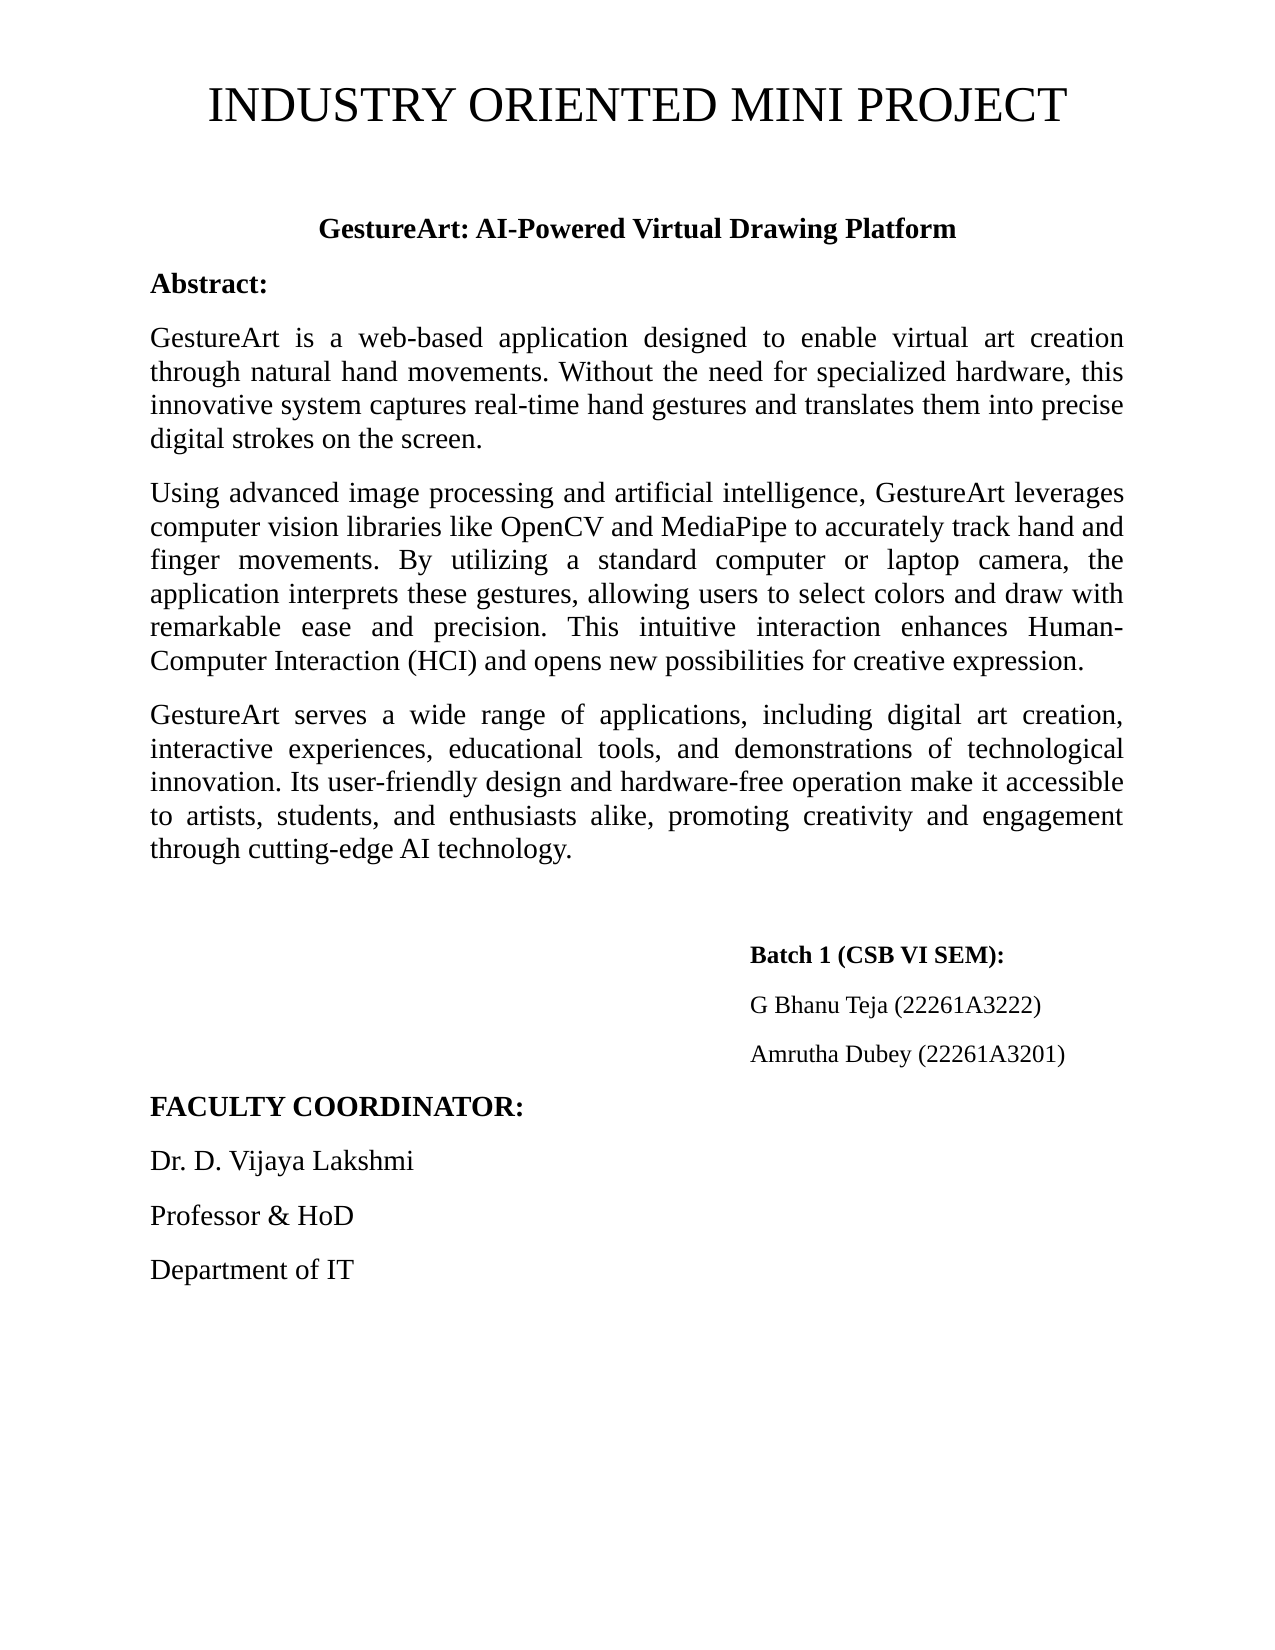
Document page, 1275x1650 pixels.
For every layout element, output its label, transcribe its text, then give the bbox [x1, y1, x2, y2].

text Amrutha Dubey (22261A3201) [675, 1039, 1125, 1068]
text Dr. D. Vijaya Lakshmi [150, 1143, 1125, 1177]
text GestureArt: AI-Powered Virtual Drawing Platform [150, 212, 1125, 245]
text Department of IT [150, 1252, 1125, 1286]
text G Bhanu Teja (22261A3222) [675, 990, 1125, 1019]
text GestureArt is a web-based application designed to enable virtual art creation through natural hand movements. Without the need for specialized hardware, this innovative system captures real-time hand gestures and translates them into precise digital strokes on the screen. [150, 320, 1125, 454]
text Abstract: [150, 266, 1125, 299]
text GestureArt serves a wide range of applications, including digital art creation, interactive experiences, educational tools, and demonstrations of technological innovation. Its user-friendly design and hardware-free operation make it accessible to artists, students, and enthusiasts alike, promoting creativity and engagement through cutting-edge AI technology. [150, 697, 1125, 865]
text Batch 1 (CSB VI SEM): [675, 940, 1125, 969]
text Professor & HoD [150, 1198, 1125, 1231]
text Using advanced image processing and artificial intelligence, GestureArt leverages computer vision libraries like OpenCV and MediaPipe to accurately track hand and finger movements. By utilizing a standard computer or laptop camera, the application interprets these gestures, allowing users to select colors and draw with remarkable ease and precision. This intuitive interaction enhances Human-Computer Interaction (HCI) and opens new possibilities for creative expression. [150, 475, 1125, 677]
text FACULTY COORDINATOR: [150, 1089, 1125, 1123]
